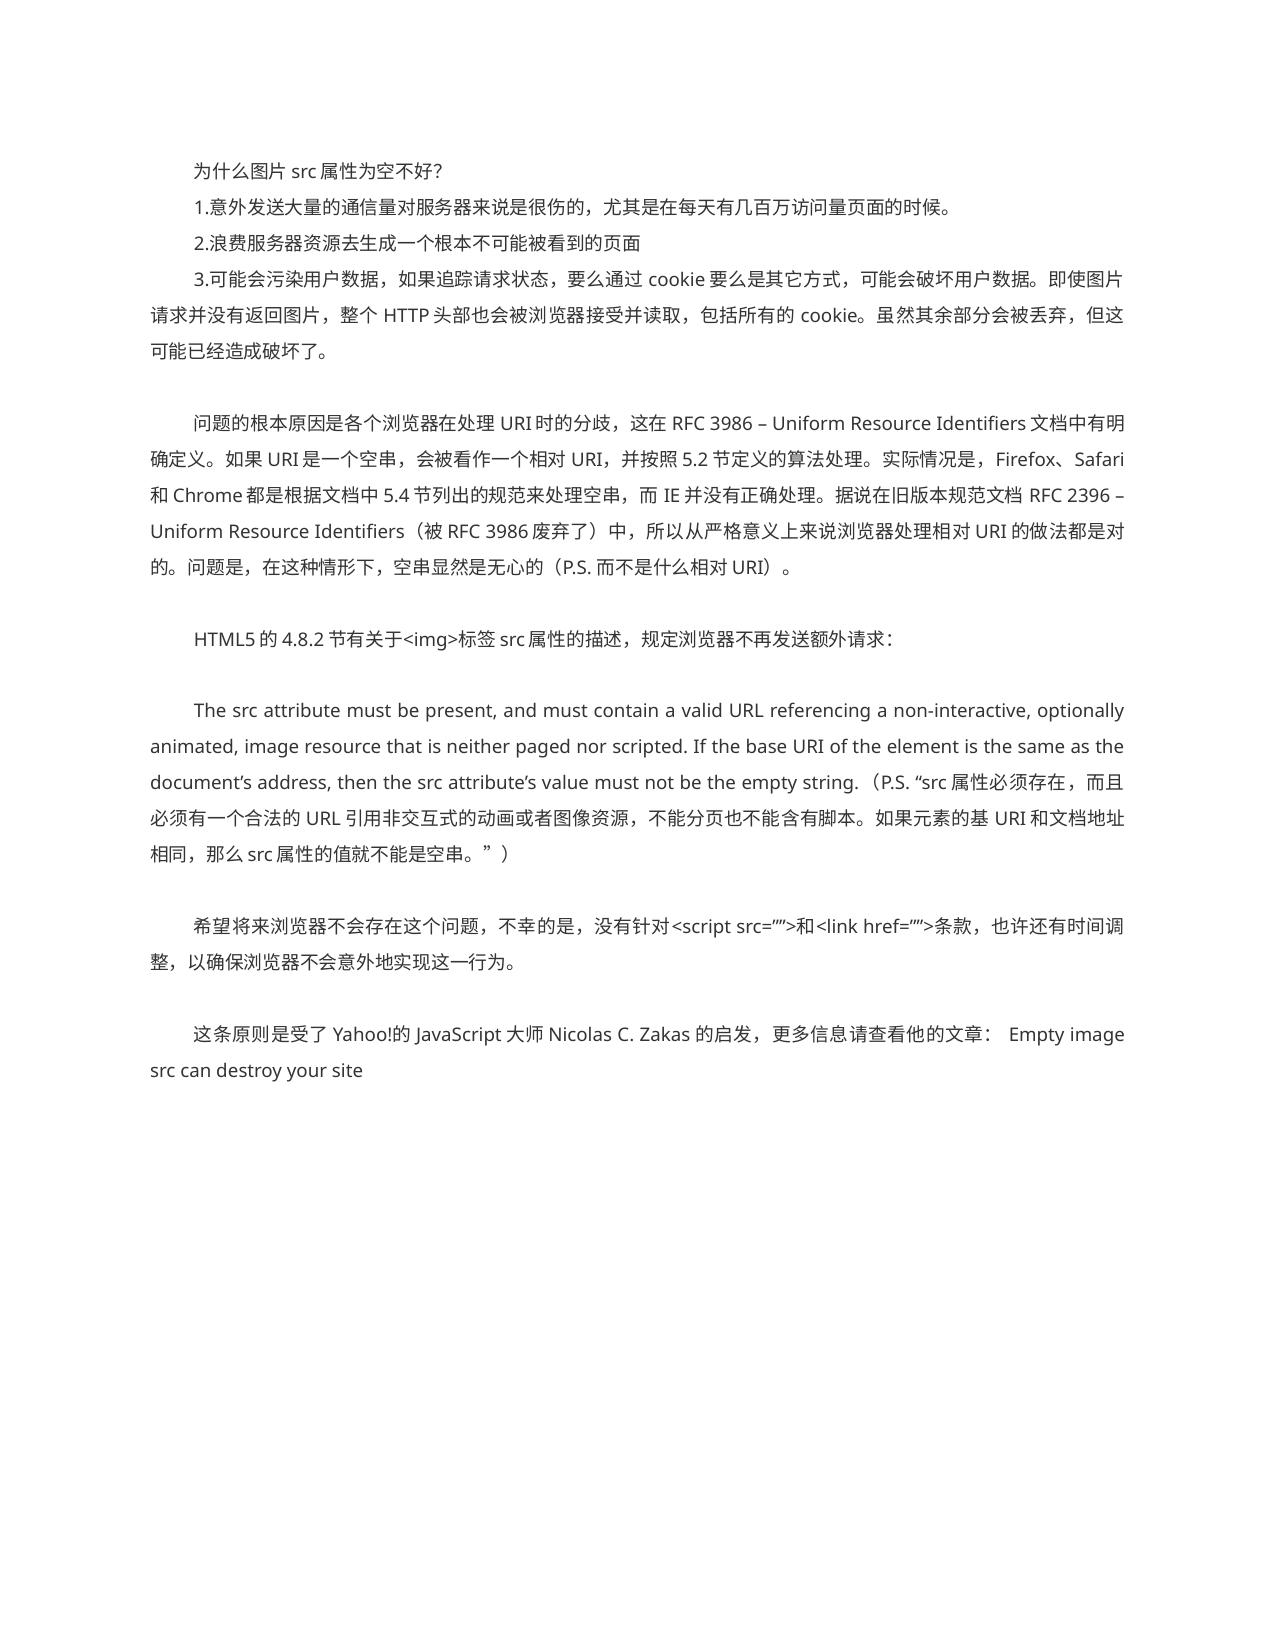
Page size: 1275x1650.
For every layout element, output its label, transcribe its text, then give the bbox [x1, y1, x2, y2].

text The src attribute must be present, and must contain a valid URL referencing a non-interactive, optionally animated, image resource that is neither paged nor scripted. If the base URI of the element is the same as the document’s address, then the src attribute’s value must not be the empty string.（P.S. “src属性必须存在，而且必须有一个合法的URL引用非交互式的动画或者图像资源，不能分页也不能含有脚本。如果元素的基URI和文档地址相同，那么src属性的值就不能是空串。”） [150, 831, 1125, 869]
text 问题的根本原因是各个浏览器在处理URI时的分歧，这在RFC 3986 – Uniform Resource Identifiers文档中有明确定义。如果URI是一个空串，会被看作一个相对URI，并按照5.2节定义的算法处理。实际情况是，Firefox、Safari和Chrome都是根据文档中5.4节列出的规范来处理空串，而IE并没有正确处理。据说在旧版本规范文档RFC 2396 – Uniform Resource Identifiers（被RFC 3986废弃了）中，所以从严格意义上来说浏览器处理相对URI的做法都是对的。问题是，在这种情形下，空串显然是无心的（P.S. 而不是什么相对URI）。 [150, 402, 1125, 581]
text 2.浪费服务器资源去生成一个根本不可能被看到的页面 [150, 222, 1125, 258]
text The src attribute must be present, and must contain a valid URL referencing a non-interactive, optionally animated, image resource that is neither paged nor scripted. If the base URI of the element is the same as the document’s address, then the src attribute’s value must not be the empty string.（P.S. “src属性必须存在，而且必须有一个合法的URL引用非交互式的动画或者图像资源，不能分页也不能含有脚本。如果元素的基URI和文档地址相同，那么src属性的值就不能是空串。”） [150, 689, 1125, 734]
text HTML5的4.8.2节有关于<img>标签src属性的描述，规定浏览器不再发送额外请求： [150, 617, 1125, 653]
text 1.意外发送大量的通信量对服务器来说是很伤的，尤其是在每天有几百万访问量页面的时候。 [150, 186, 1125, 222]
text 希望将来浏览器不会存在这个问题，不幸的是，没有针对<script src=””>和<link href=””>条款，也许还有时间调整，以确保浏览器不会意外地实现这一行为。 [150, 905, 1125, 977]
text 为什么图片src属性为空不好？ [150, 150, 1125, 186]
text 这条原则是受了Yahoo!的JavaScript大师Nicolas C. Zakas的启发，更多信息请查看他的文章： Empty image src can destroy your site [150, 1012, 1125, 1084]
text The src attribute must be present, and must contain a valid URL referencing a non-interactive, optionally animated, image resource that is neither paged nor scripted. If the base URI of the element is the same as the document’s address, then the src attribute’s value must not be the empty string.（P.S. “src属性必须存在，而且必须有一个合法的URL引用非交互式的动画或者图像资源，不能分页也不能含有脚本。如果元素的基URI和文档地址相同，那么src属性的值就不能是空串。”） [150, 759, 1125, 806]
text 3.可能会污染用户数据，如果追踪请求状态，要么通过cookie要么是其它方式，可能会破坏用户数据。即使图片请求并没有返回图片，整个HTTP头部也会被浏览器接受并读取，包括所有的cookie。虽然其余部分会被丢弃，但这可能已经造成破坏了。 [150, 258, 1125, 366]
